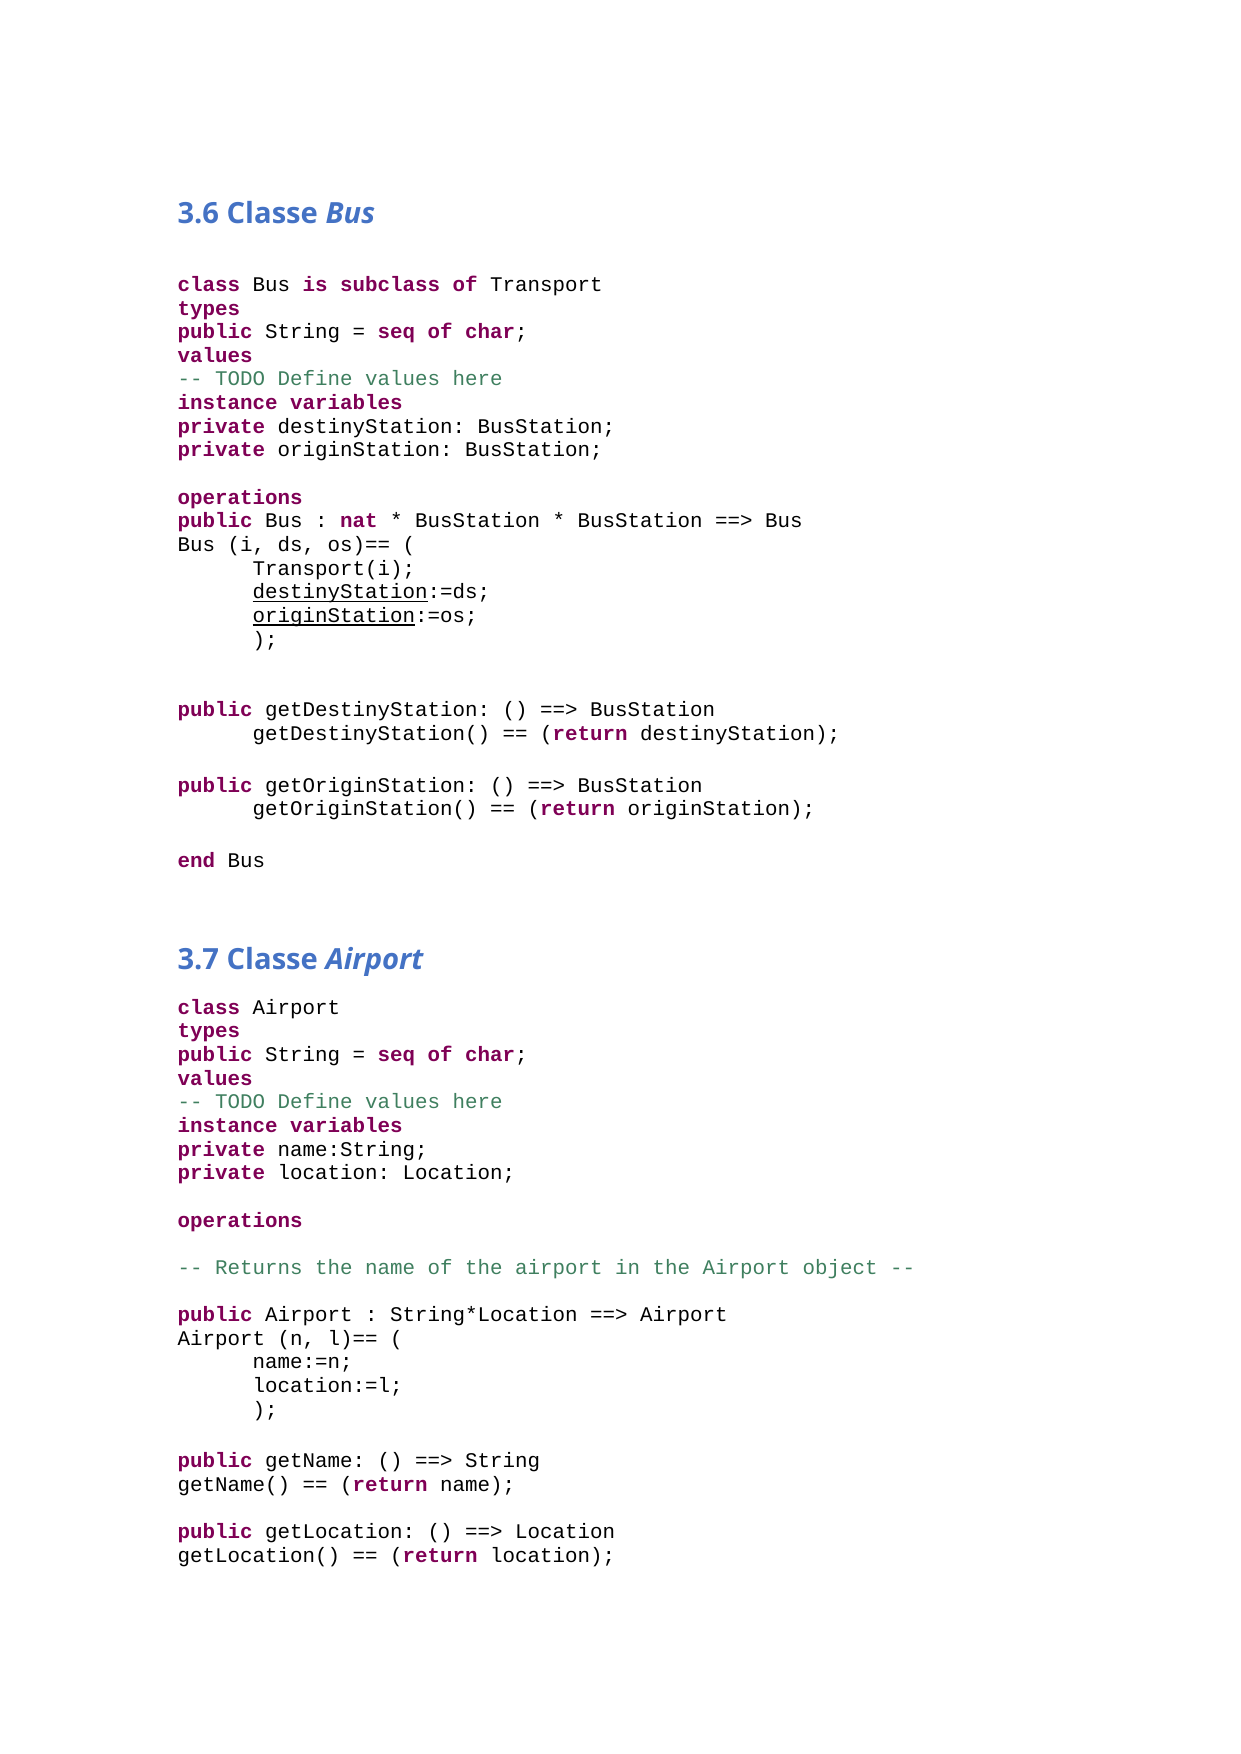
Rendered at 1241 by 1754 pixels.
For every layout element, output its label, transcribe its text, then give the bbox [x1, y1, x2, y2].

text getName() == (return name); [177, 1474, 1063, 1498]
text public getName: () ==> String [177, 1450, 1063, 1474]
text public Bus : nat * BusStation * BusStation ==> Bus [177, 510, 1063, 534]
text ); [177, 628, 1063, 652]
text public Airport : String*Location ==> Airport [177, 1304, 1063, 1328]
text class Airport [177, 997, 1063, 1020]
text types [177, 1020, 1063, 1044]
text public getDestinyStation: () ==> BusStation [177, 699, 1063, 723]
text end Bus [177, 850, 1063, 874]
text getOriginStation() == (return originStation); [177, 798, 1063, 822]
text public String = seq of char; [177, 321, 1063, 345]
text name:=n; [177, 1351, 1063, 1375]
text class Bus is subclass of Transport [177, 274, 1063, 297]
text getLocation() == (return location); [177, 1545, 1063, 1569]
text Airport (n, l)== ( [177, 1328, 1063, 1351]
text values [177, 1068, 1063, 1091]
subtitle 3.6 Classe Bus [177, 192, 1063, 232]
text location:=l; [177, 1375, 1063, 1399]
text public getOriginStation: () ==> BusStation [177, 775, 1063, 798]
text operations [177, 487, 1063, 510]
text -- TODO Define values here [177, 1091, 1063, 1115]
text private destinyStation: BusStation; [177, 416, 1063, 439]
text ); [177, 1399, 1063, 1422]
text operations [177, 1209, 1063, 1233]
text public String = seq of char; [177, 1044, 1063, 1068]
text originStation:=os; [177, 605, 1063, 628]
text public getLocation: () ==> Location [177, 1521, 1063, 1545]
text getDestinyStation() == (return destinyStation); [177, 723, 1063, 747]
text destinyStation:=ds; [177, 581, 1063, 605]
text -- Returns the name of the airport in the Airport object -- [177, 1257, 1063, 1281]
text instance variables [177, 1115, 1063, 1139]
text types [177, 297, 1063, 321]
subtitle 3.7 Classe Airport [177, 939, 1063, 978]
text Transport(i); [177, 558, 1063, 581]
text Bus (i, ds, os)== ( [177, 534, 1063, 558]
text -- TODO Define values here [177, 368, 1063, 392]
text private name:String; [177, 1139, 1063, 1162]
text instance variables [177, 392, 1063, 416]
text private originStation: BusStation; [177, 439, 1063, 463]
text values [177, 345, 1063, 368]
text private location: Location; [177, 1162, 1063, 1186]
